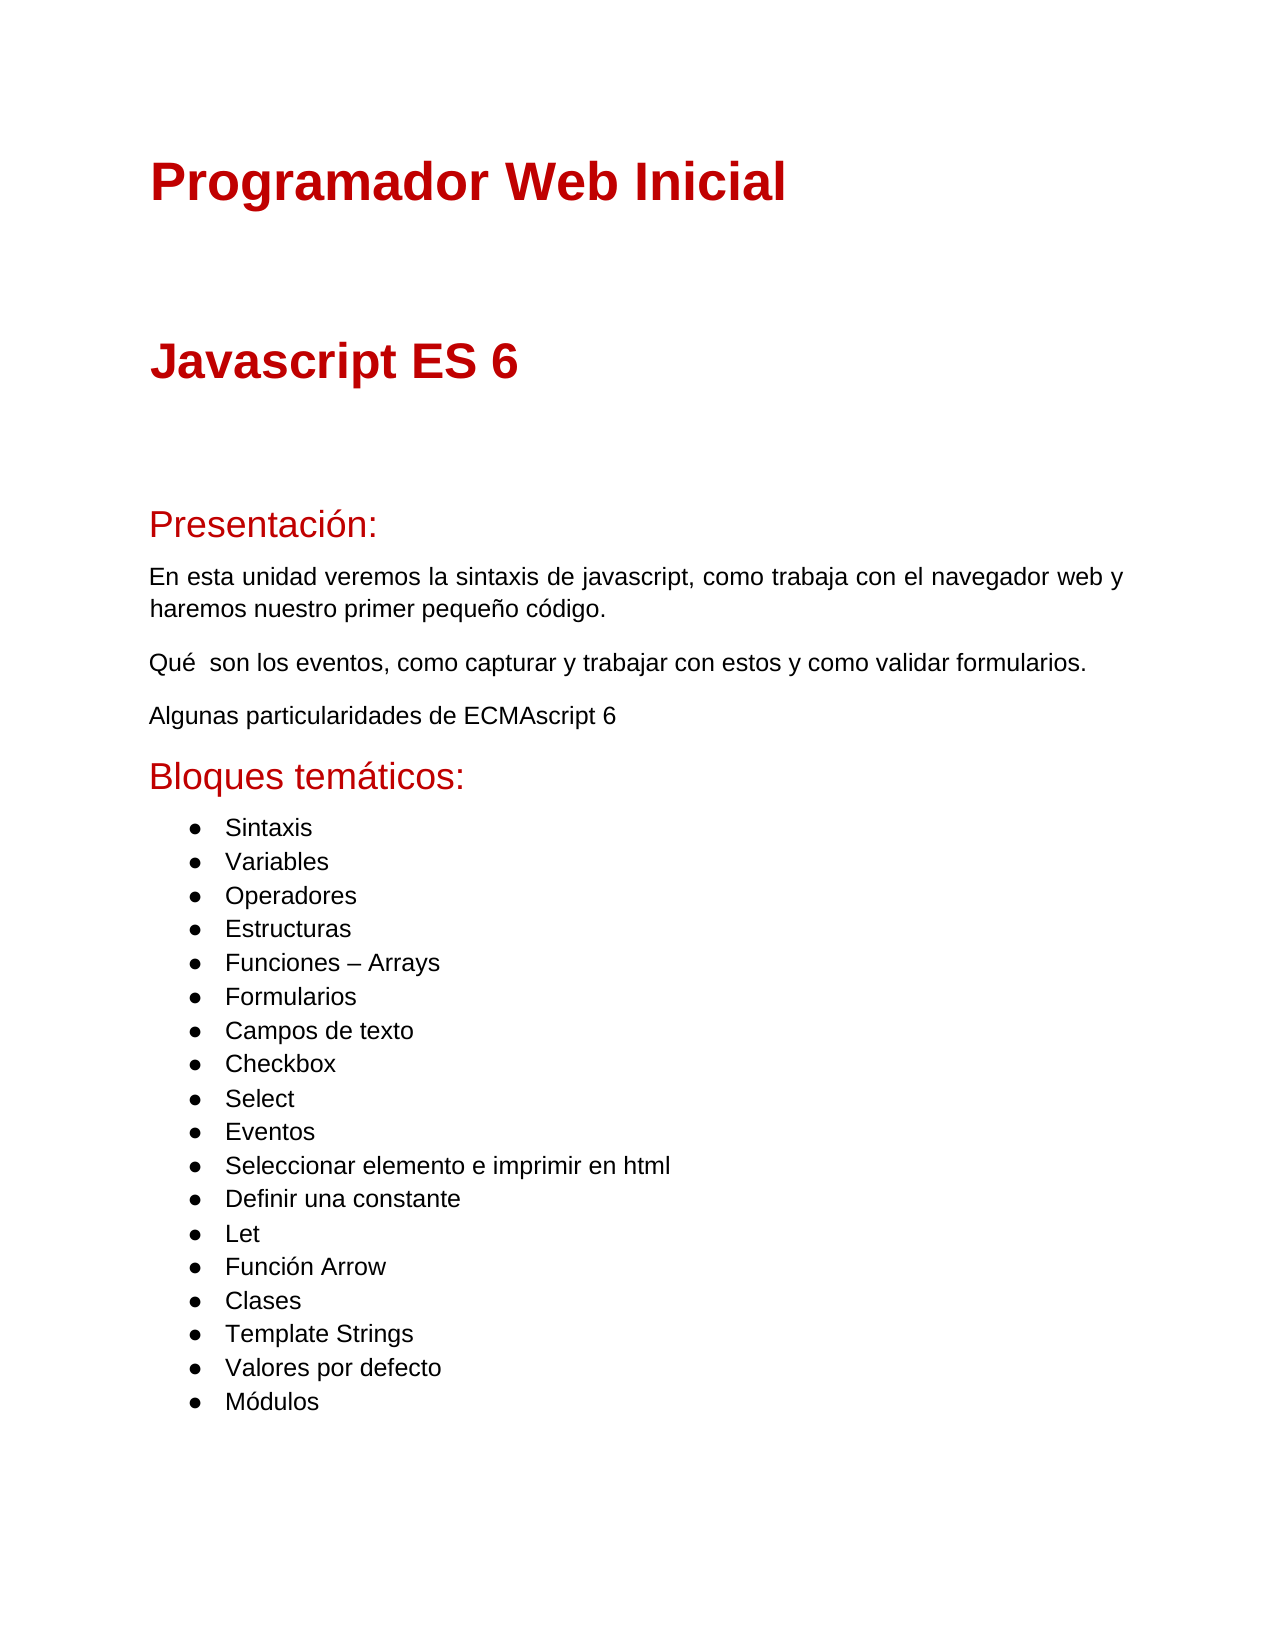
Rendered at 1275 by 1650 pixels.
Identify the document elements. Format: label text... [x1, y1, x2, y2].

text Algunas particularidades de ECMAscript 6 [148, 701, 1125, 729]
list Valores por defecto [187, 1353, 1125, 1382]
list Eventos [187, 1117, 1125, 1146]
list Módulos [187, 1387, 1125, 1416]
text Programador Web Inicial [150, 150, 1125, 212]
text Javascript ES 6 [150, 332, 1125, 389]
list Select [187, 1083, 1125, 1112]
list Seleccionar elemento e imprimir en html [187, 1151, 1125, 1179]
text Bloques temáticos: [148, 754, 1125, 797]
list Campos de texto [187, 1016, 1125, 1044]
list Operadores [187, 881, 1125, 910]
list Clases [187, 1286, 1125, 1315]
list Let [187, 1219, 1125, 1247]
list Formularios [187, 982, 1125, 1011]
list Función Arrow [187, 1252, 1125, 1281]
list Sintaxis [187, 813, 1125, 842]
list Variables [187, 847, 1125, 876]
list Checkbox [187, 1049, 1125, 1078]
list Funciones – Arrays [187, 948, 1125, 977]
list Estructuras [187, 914, 1125, 943]
text En esta unidad veremos la sintaxis de javascript, como trabaja con el navegador web y haremos nuestro primer pequeño código. [148, 562, 1125, 623]
text Presentación: [148, 503, 1125, 546]
list Template Strings [187, 1319, 1125, 1348]
list Definir una constante [187, 1184, 1125, 1213]
text Qué son los eventos, como capturar y trabajar con estos y como validar formularios. [148, 647, 1125, 676]
